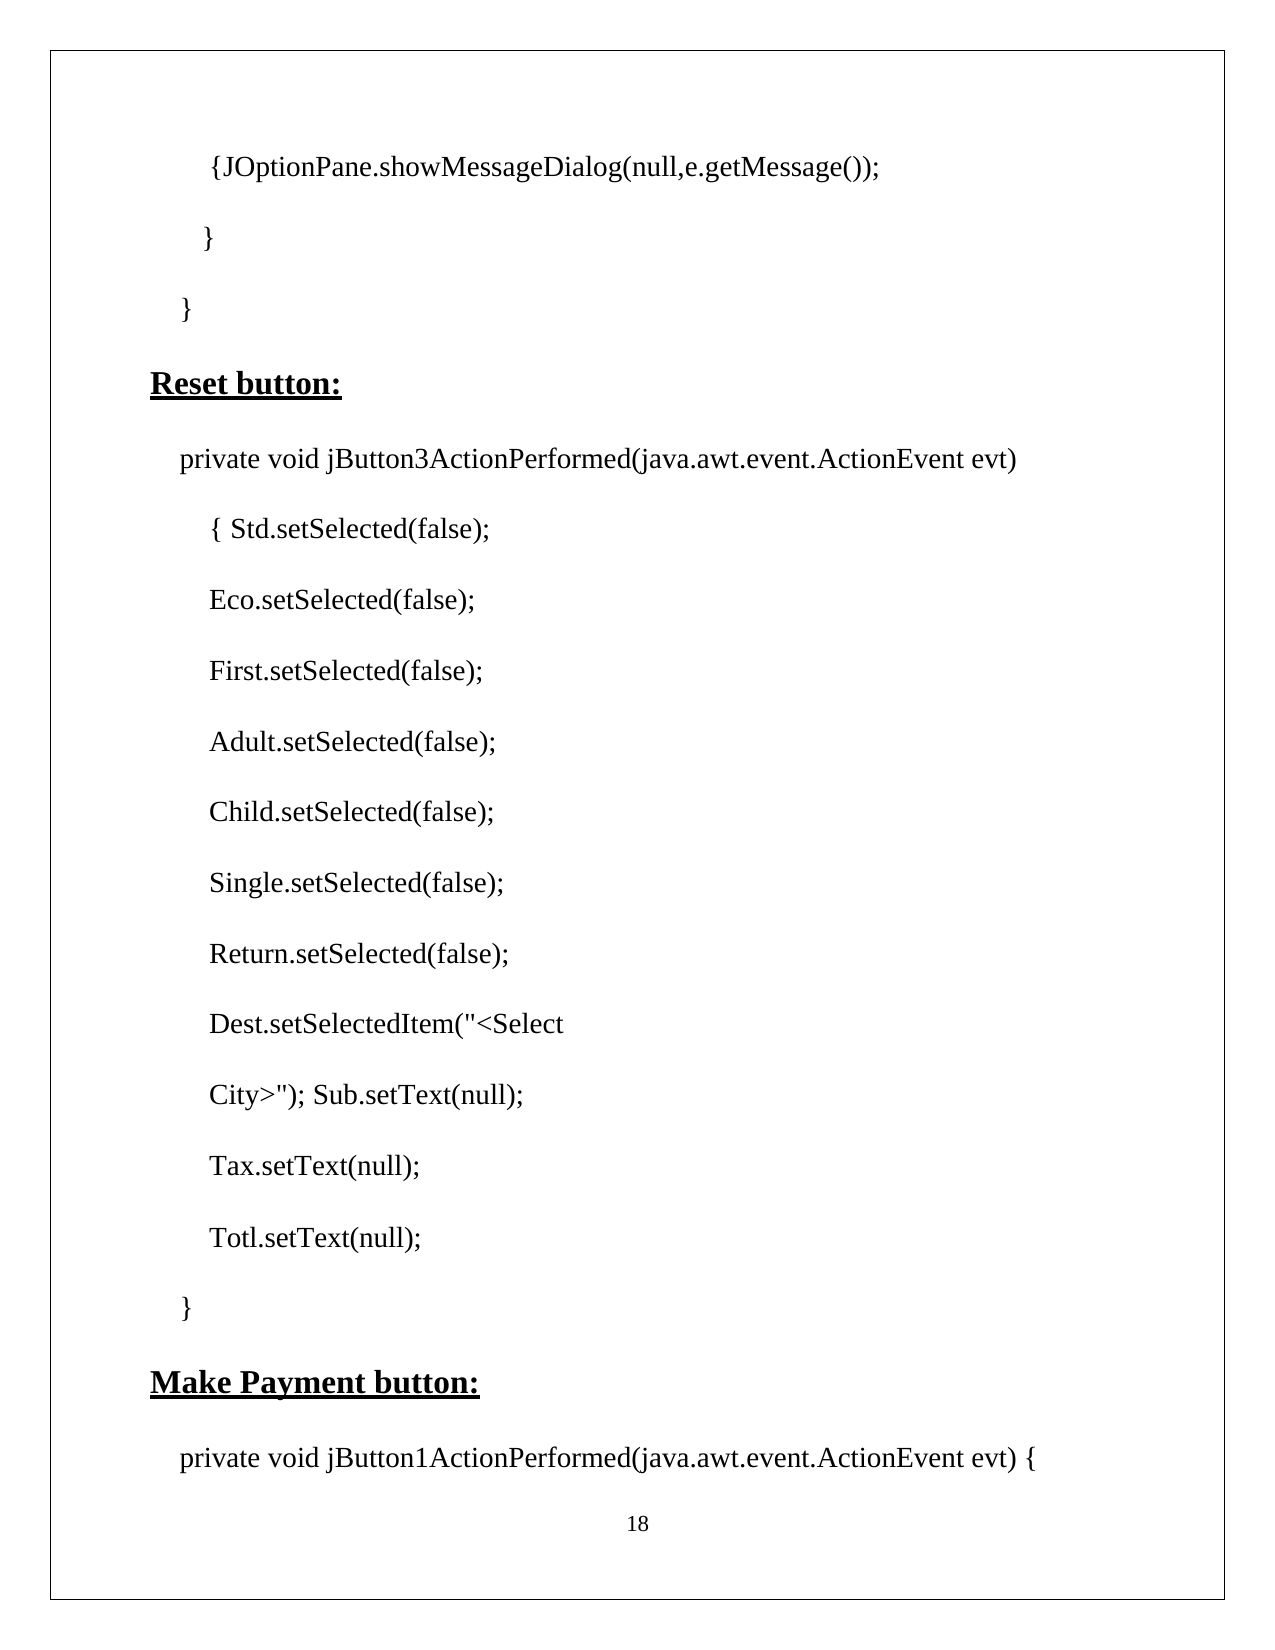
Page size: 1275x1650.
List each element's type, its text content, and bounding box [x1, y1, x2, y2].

text Tax.setText(null); Totl.setText(null); [209, 1148, 424, 1253]
text } [179, 1291, 1138, 1324]
subtitle Make Payment button: [150, 1362, 1138, 1401]
text } [201, 220, 1138, 253]
text {JOptionPane.showMessageDialog(null,e.getMessage()); [209, 149, 1138, 182]
text private void jButton1ActionPerformed(java.awt.event.ActionEvent evt) { [179, 1440, 1138, 1474]
text } [179, 291, 1138, 325]
subtitle Reset button: [150, 363, 1138, 401]
text private void jButton3ActionPerformed(java.awt.event.ActionEvent evt) { Std.setSelected(false); [179, 441, 1138, 545]
text Eco.setSelected(false); First.setSelected(false); Adult.setSelected(false); Child.setSelected(false); Single.setSelected(false); Return.setSelected(false); Dest.setSelectedItem("<Select City>"); Sub.setText(null); [209, 582, 667, 1111]
